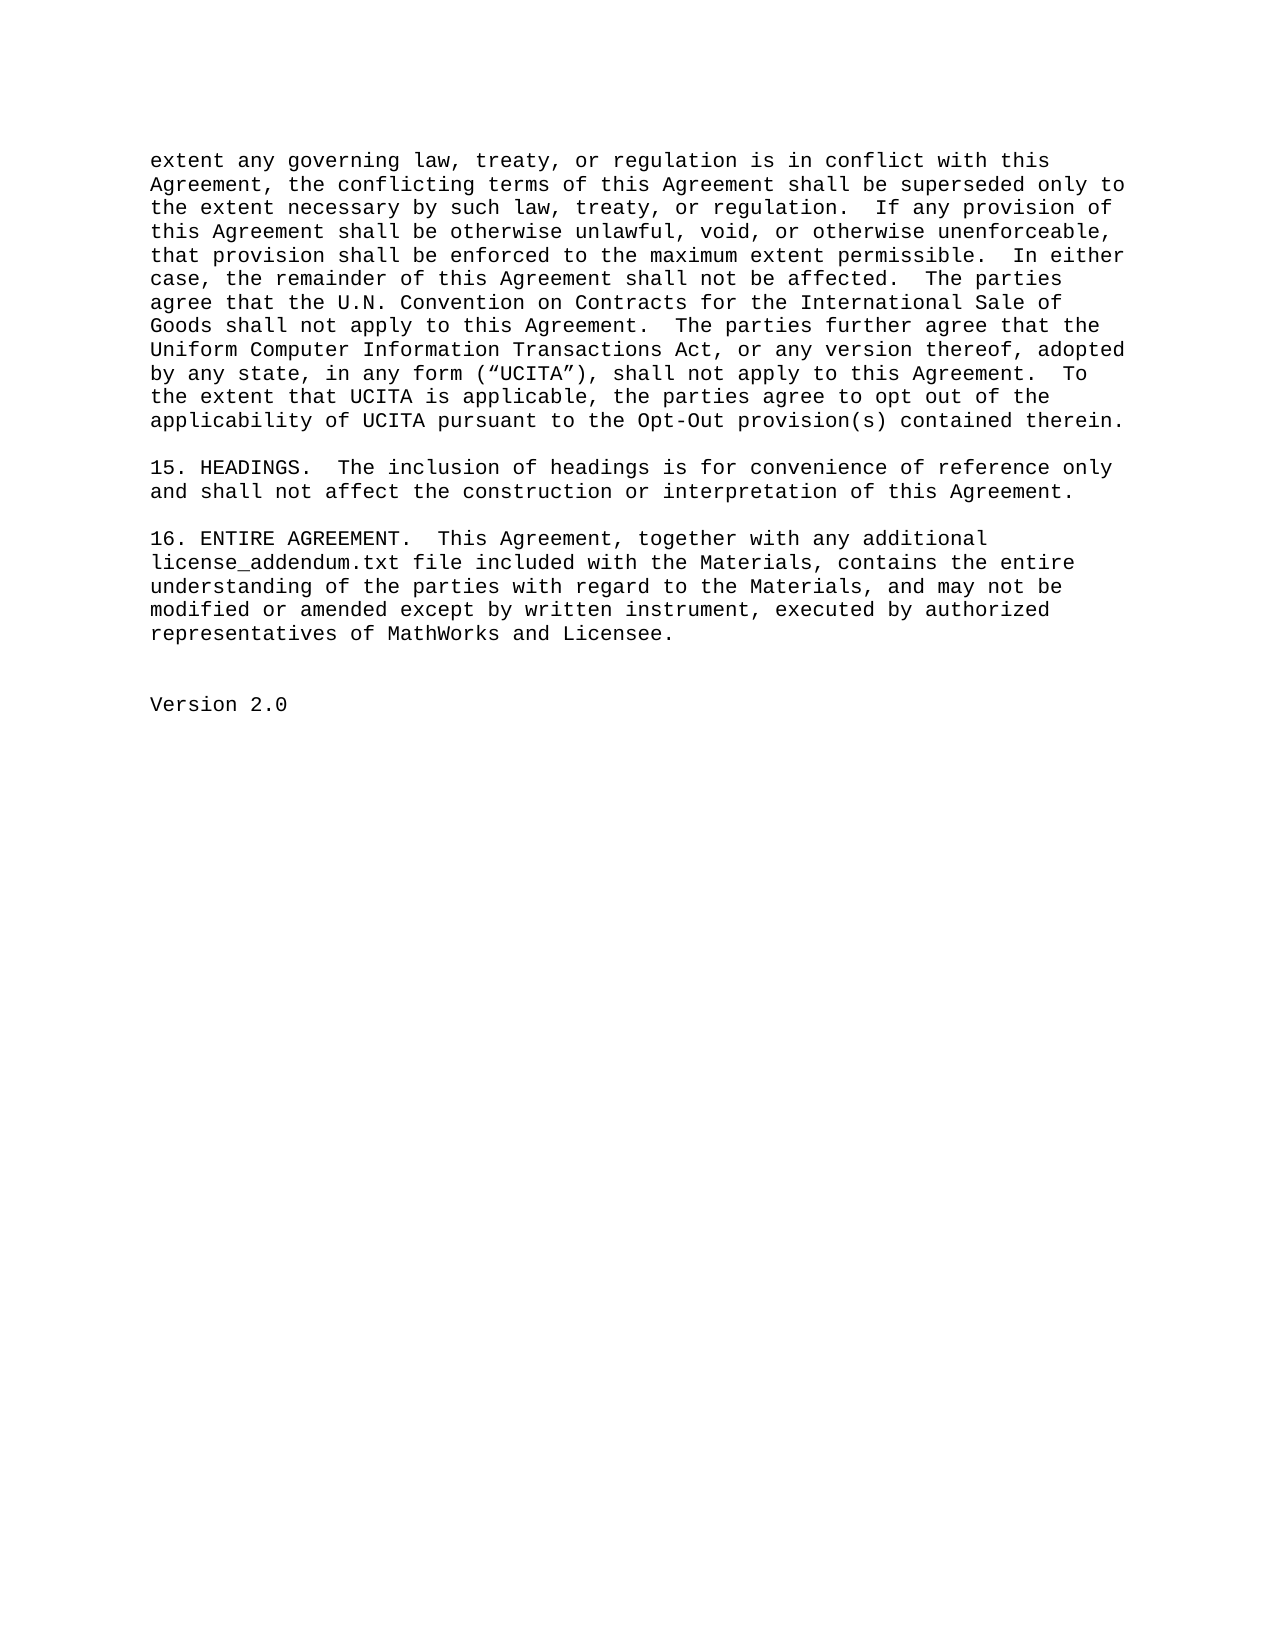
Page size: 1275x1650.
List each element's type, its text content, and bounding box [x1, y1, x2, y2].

text 16. ENTIRE AGREEMENT. This Agreement, together with any additional license_addendum.txt file included with the Materials, contains the entire understanding of the parties with regard to the Materials, and may not be modified or amended except by written instrument, executed by authorized representatives of MathWorks and Licensee. [150, 528, 1125, 647]
text 15. HEADINGS. The inclusion of headings is for convenience of reference only and shall not affect the construction or interpretation of this Agreement. [150, 457, 1125, 505]
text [150, 150, 1125, 434]
text Version 2.0 [150, 694, 1125, 717]
